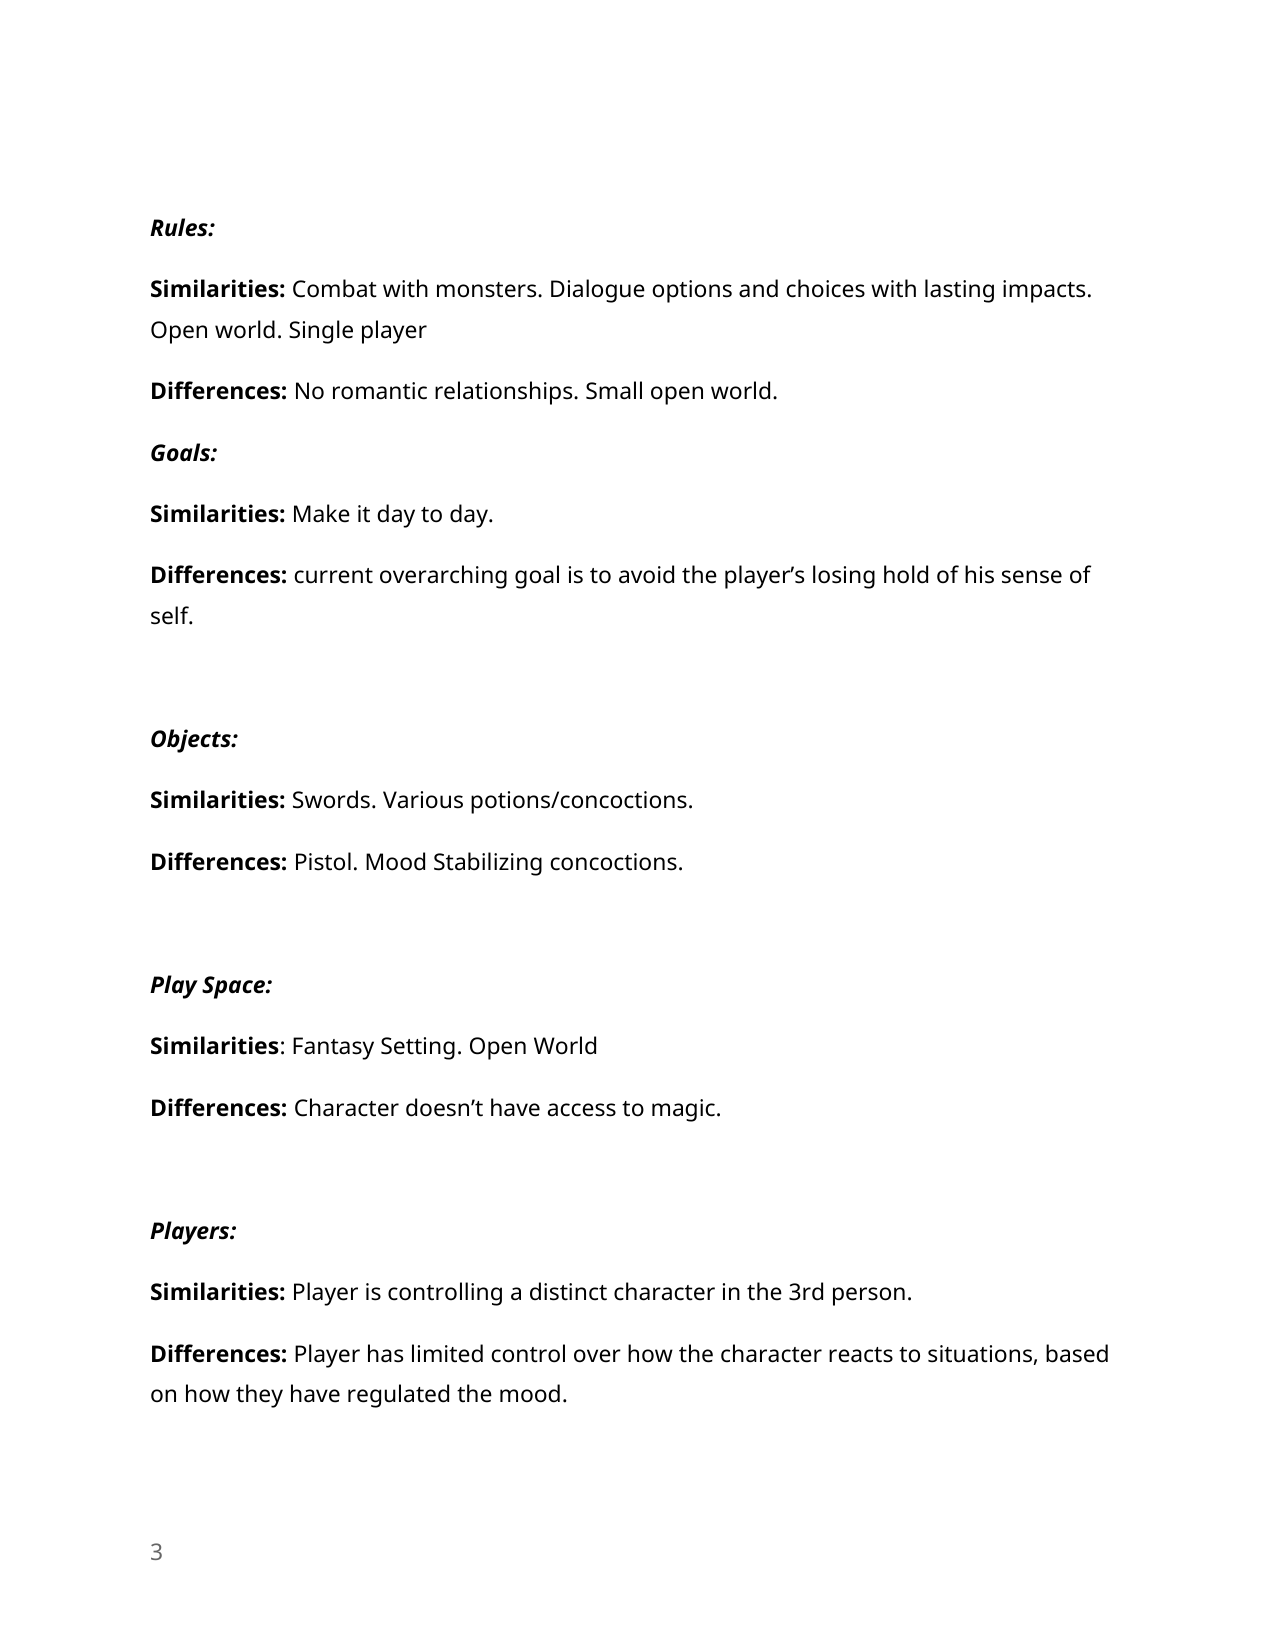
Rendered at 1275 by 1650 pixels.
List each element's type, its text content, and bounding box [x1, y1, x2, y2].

text Differences: Character doesn’t have access to magic. [150, 1092, 1125, 1123]
text Goals: [150, 436, 1125, 468]
text Similarities: Fantasy Setting. Open World [150, 1030, 1125, 1061]
text Differences: Pistol. Mood Stabilizing concoctions. [150, 846, 1125, 877]
text Rules: [150, 211, 1125, 243]
text Similarities: Make it day to day. [150, 498, 1125, 529]
text Differences: No romantic relationships. Small open world. [150, 375, 1125, 406]
text Similarities: Combat with monsters. Dialogue options and choices with lasting impacts. Open world. Single player [150, 273, 1125, 345]
text Differences: Player has limited control over how the character reacts to situations, based on how they have regulated the mood. [150, 1337, 1125, 1409]
text Players: [150, 1214, 1125, 1246]
text Differences: current overarching goal is to avoid the player’s losing hold of his sense of self. [150, 559, 1125, 631]
text Play Space: [150, 969, 1125, 1000]
text Similarities: Swords. Various potions/concoctions. [150, 784, 1125, 816]
text Similarities: Player is controlling a distinct character in the 3rd person. [150, 1276, 1125, 1307]
text Objects: [150, 723, 1125, 754]
